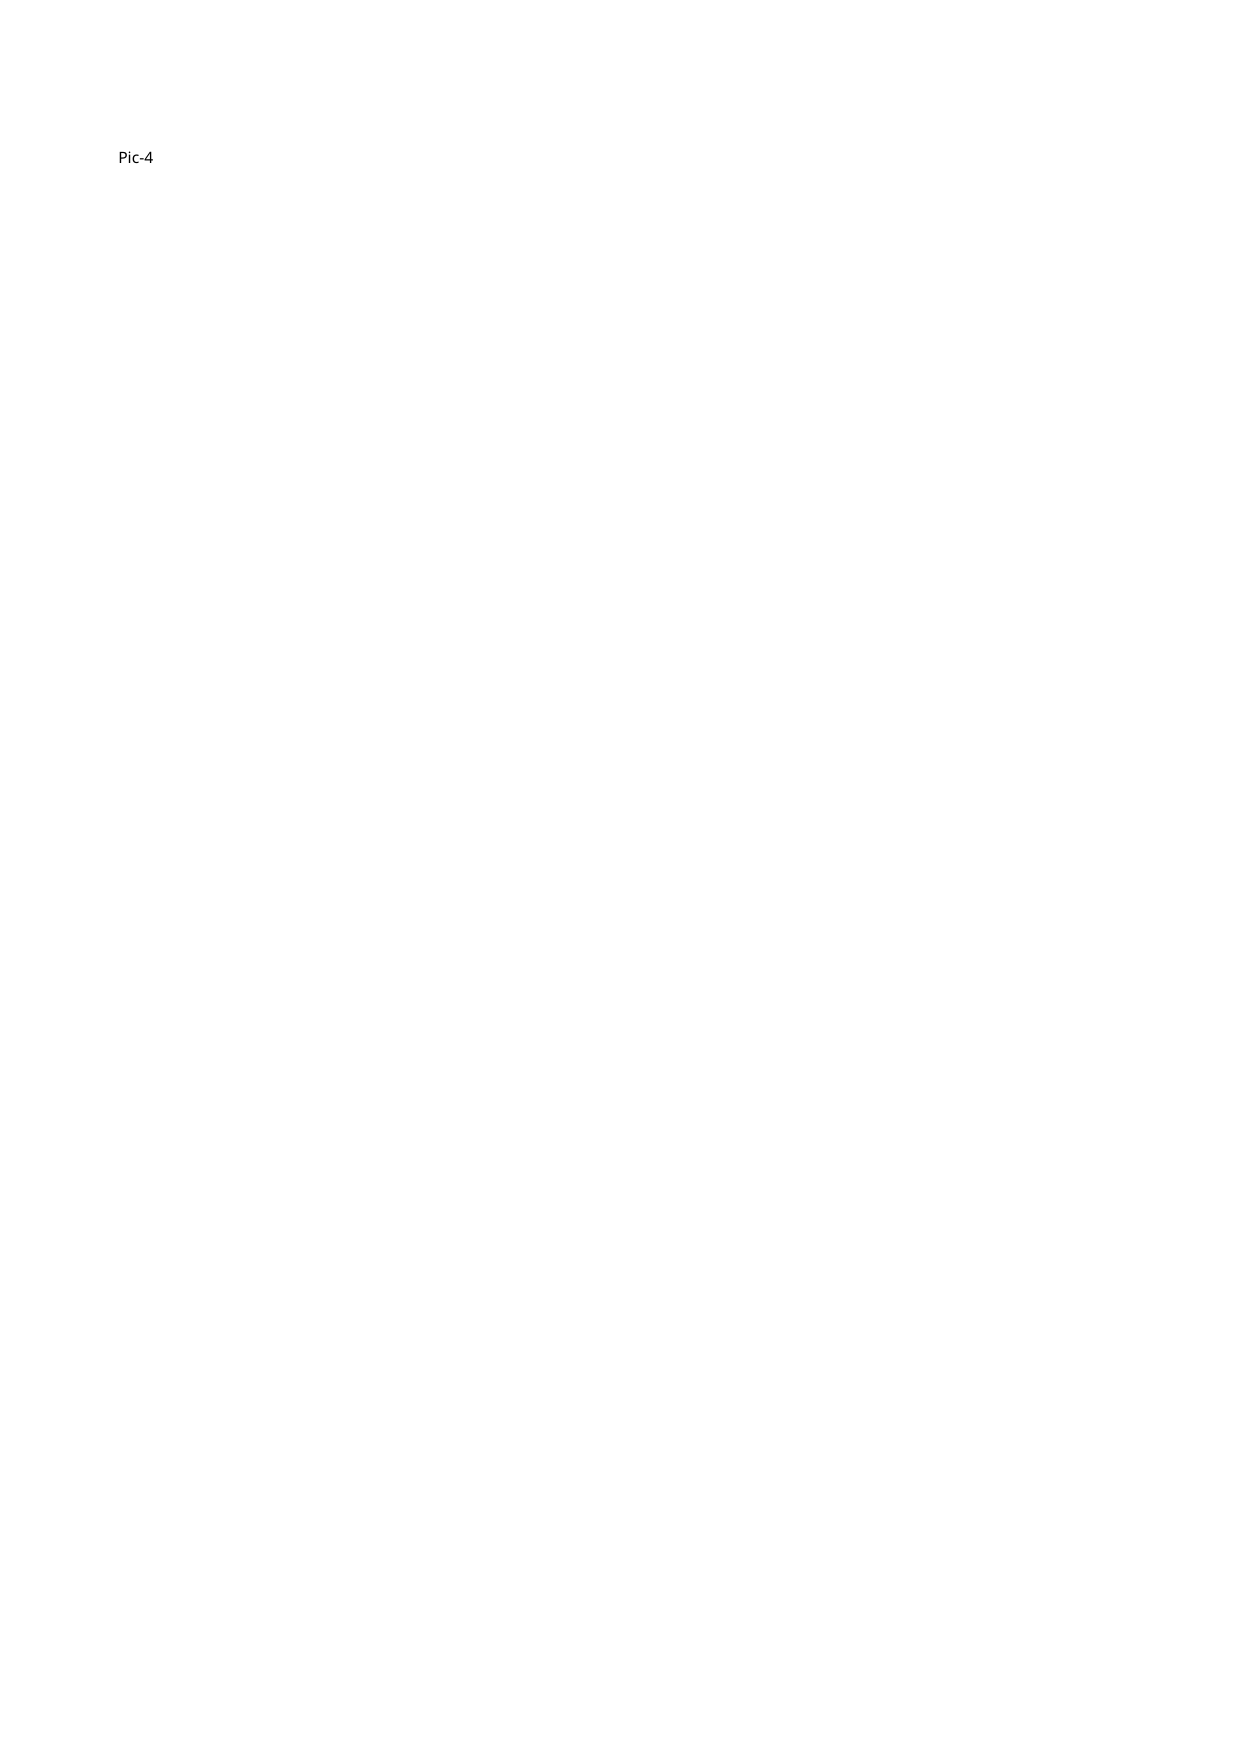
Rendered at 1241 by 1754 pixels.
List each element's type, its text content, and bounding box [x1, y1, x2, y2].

list Pic-4 [118, 147, 1122, 168]
